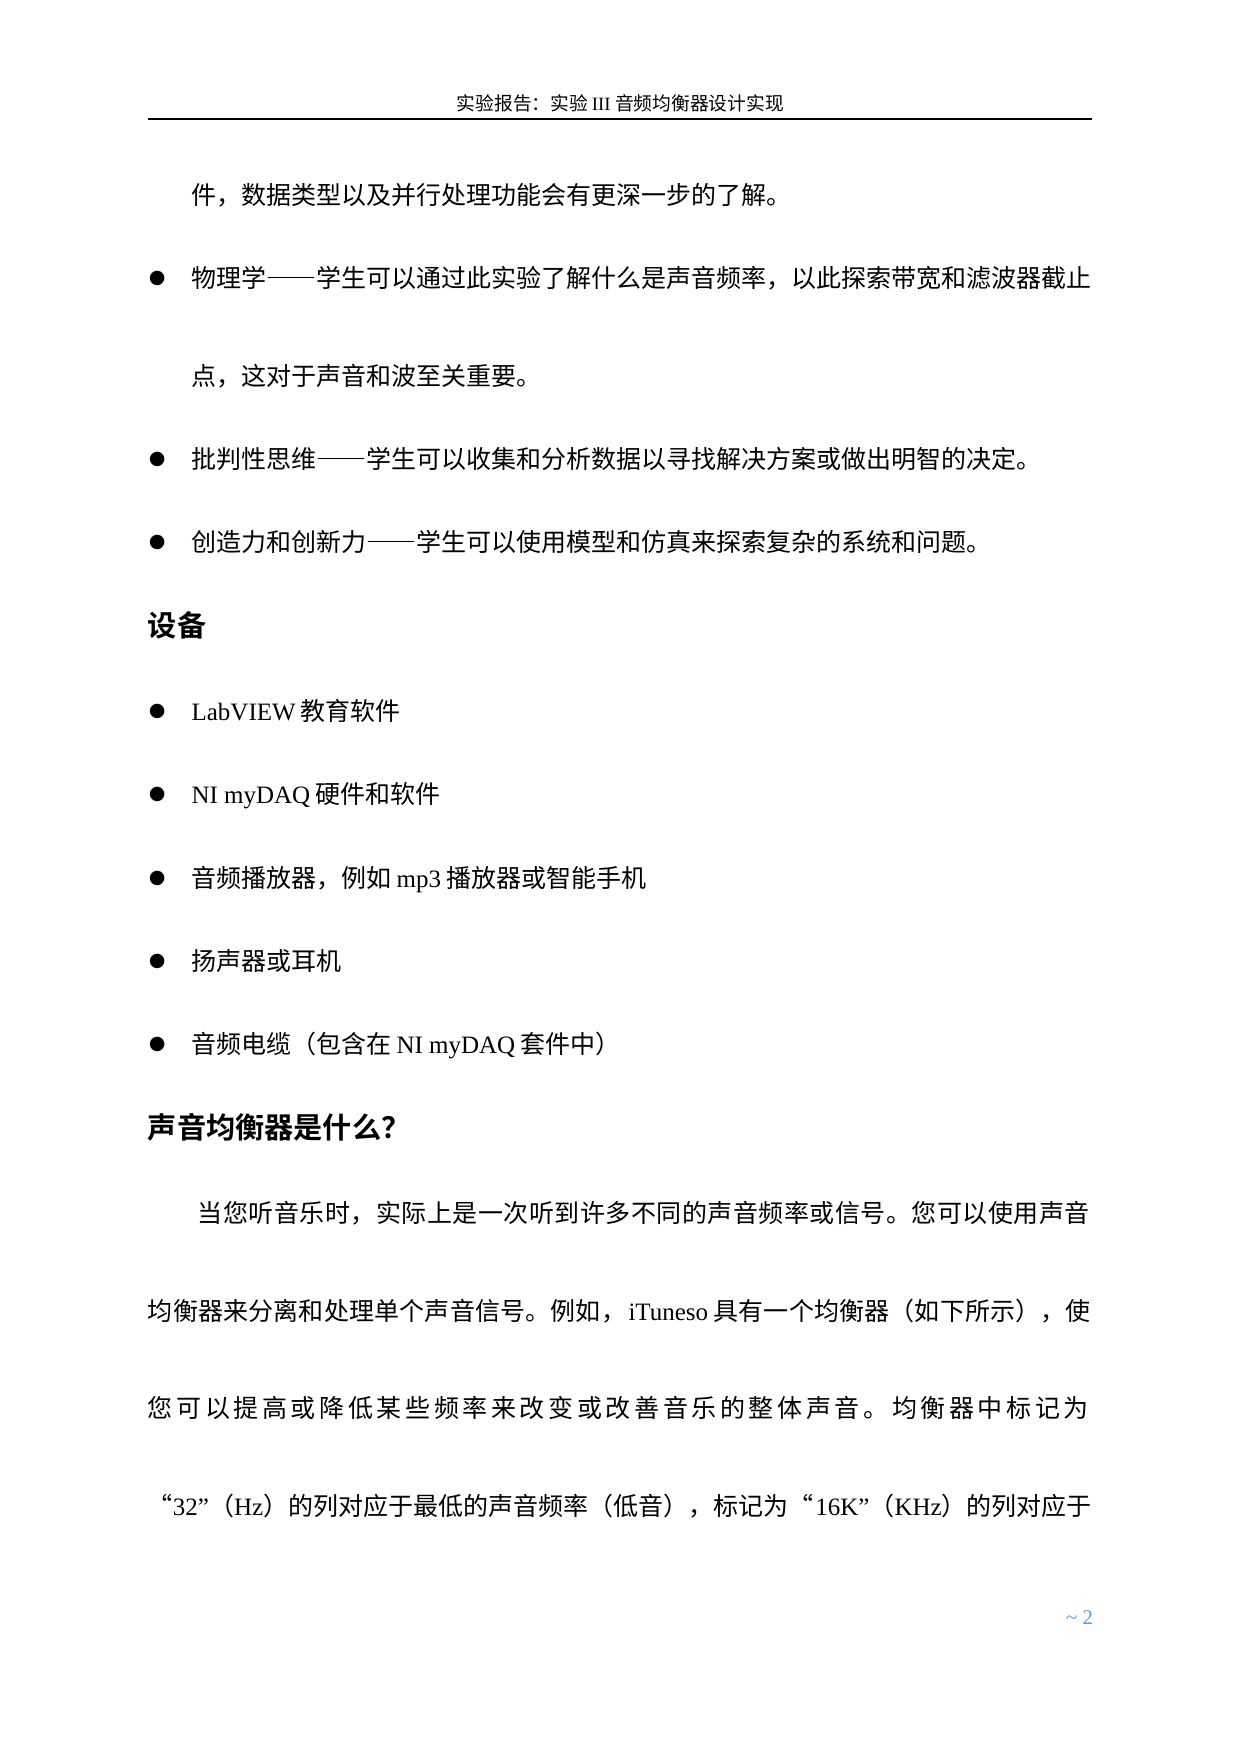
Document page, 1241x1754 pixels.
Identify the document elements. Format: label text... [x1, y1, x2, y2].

list 音频电缆（包含在NI myDAQ套件中） [148, 1010, 1092, 1075]
list 物理学——学生可以通过此实验了解什么是声音频率，以此探索带宽和滤波器截止点，这对于声音和波至关重要。 [148, 244, 1092, 407]
text 声音均衡器是什么？ [148, 1093, 1092, 1158]
list 扬声器或耳机 [148, 927, 1092, 992]
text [148, 1179, 1092, 1537]
list 音频播放器，例如mp3播放器或智能手机 [148, 844, 1092, 909]
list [148, 161, 1092, 226]
list 创造力和创新力——学生可以使用模型和仿真来探索复杂的系统和问题。 [148, 508, 1092, 573]
list NI myDAQ硬件和软件 [148, 761, 1092, 826]
list LabVIEW教育软件 [148, 677, 1092, 742]
text 设备 [148, 591, 1092, 656]
list 批判性思维——学生可以收集和分析数据以寻找解决方案或做出明智的决定。 [148, 425, 1092, 490]
